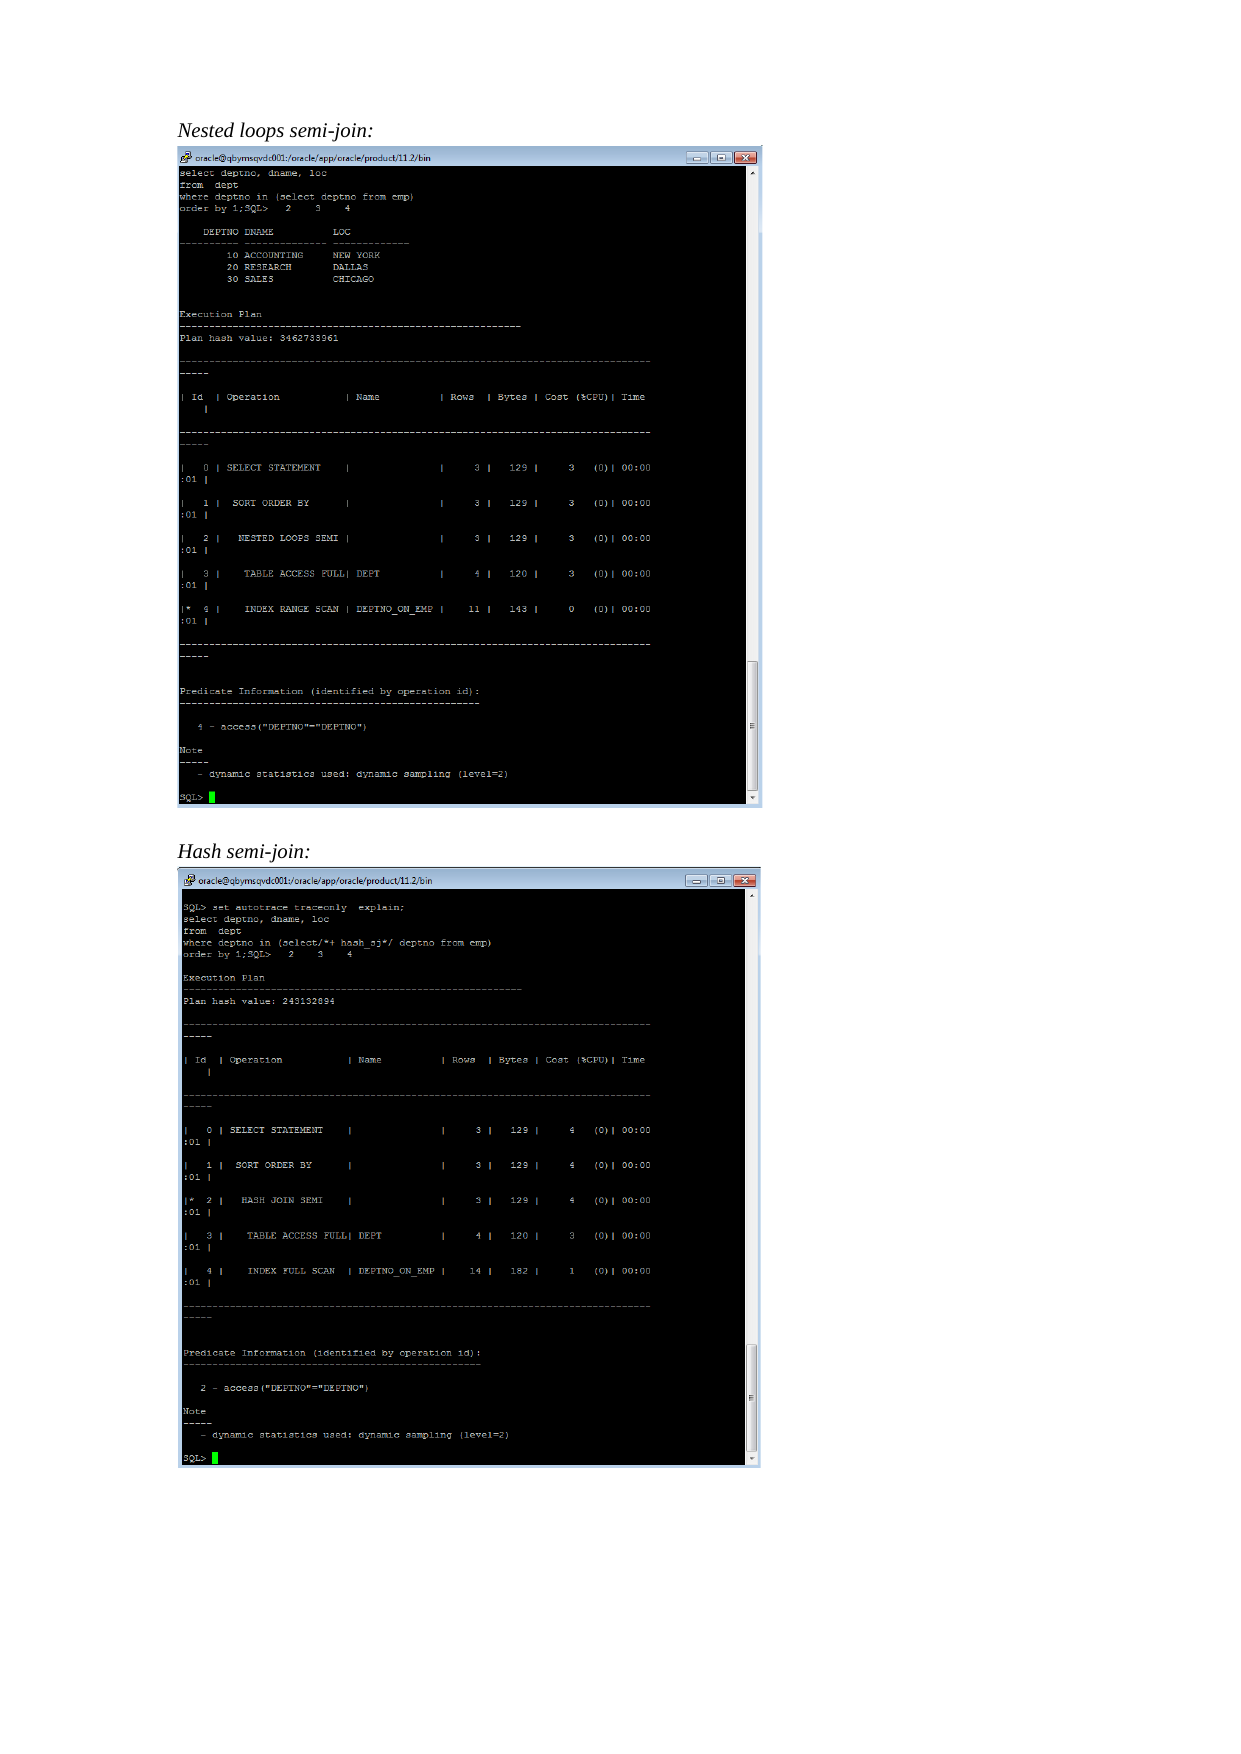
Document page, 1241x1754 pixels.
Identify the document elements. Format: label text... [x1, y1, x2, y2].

picture [177, 145, 763, 808]
picture [177, 866, 761, 1468]
text Hash semi-join: [177, 839, 1152, 863]
text Nested loops semi-join: [177, 118, 1152, 142]
